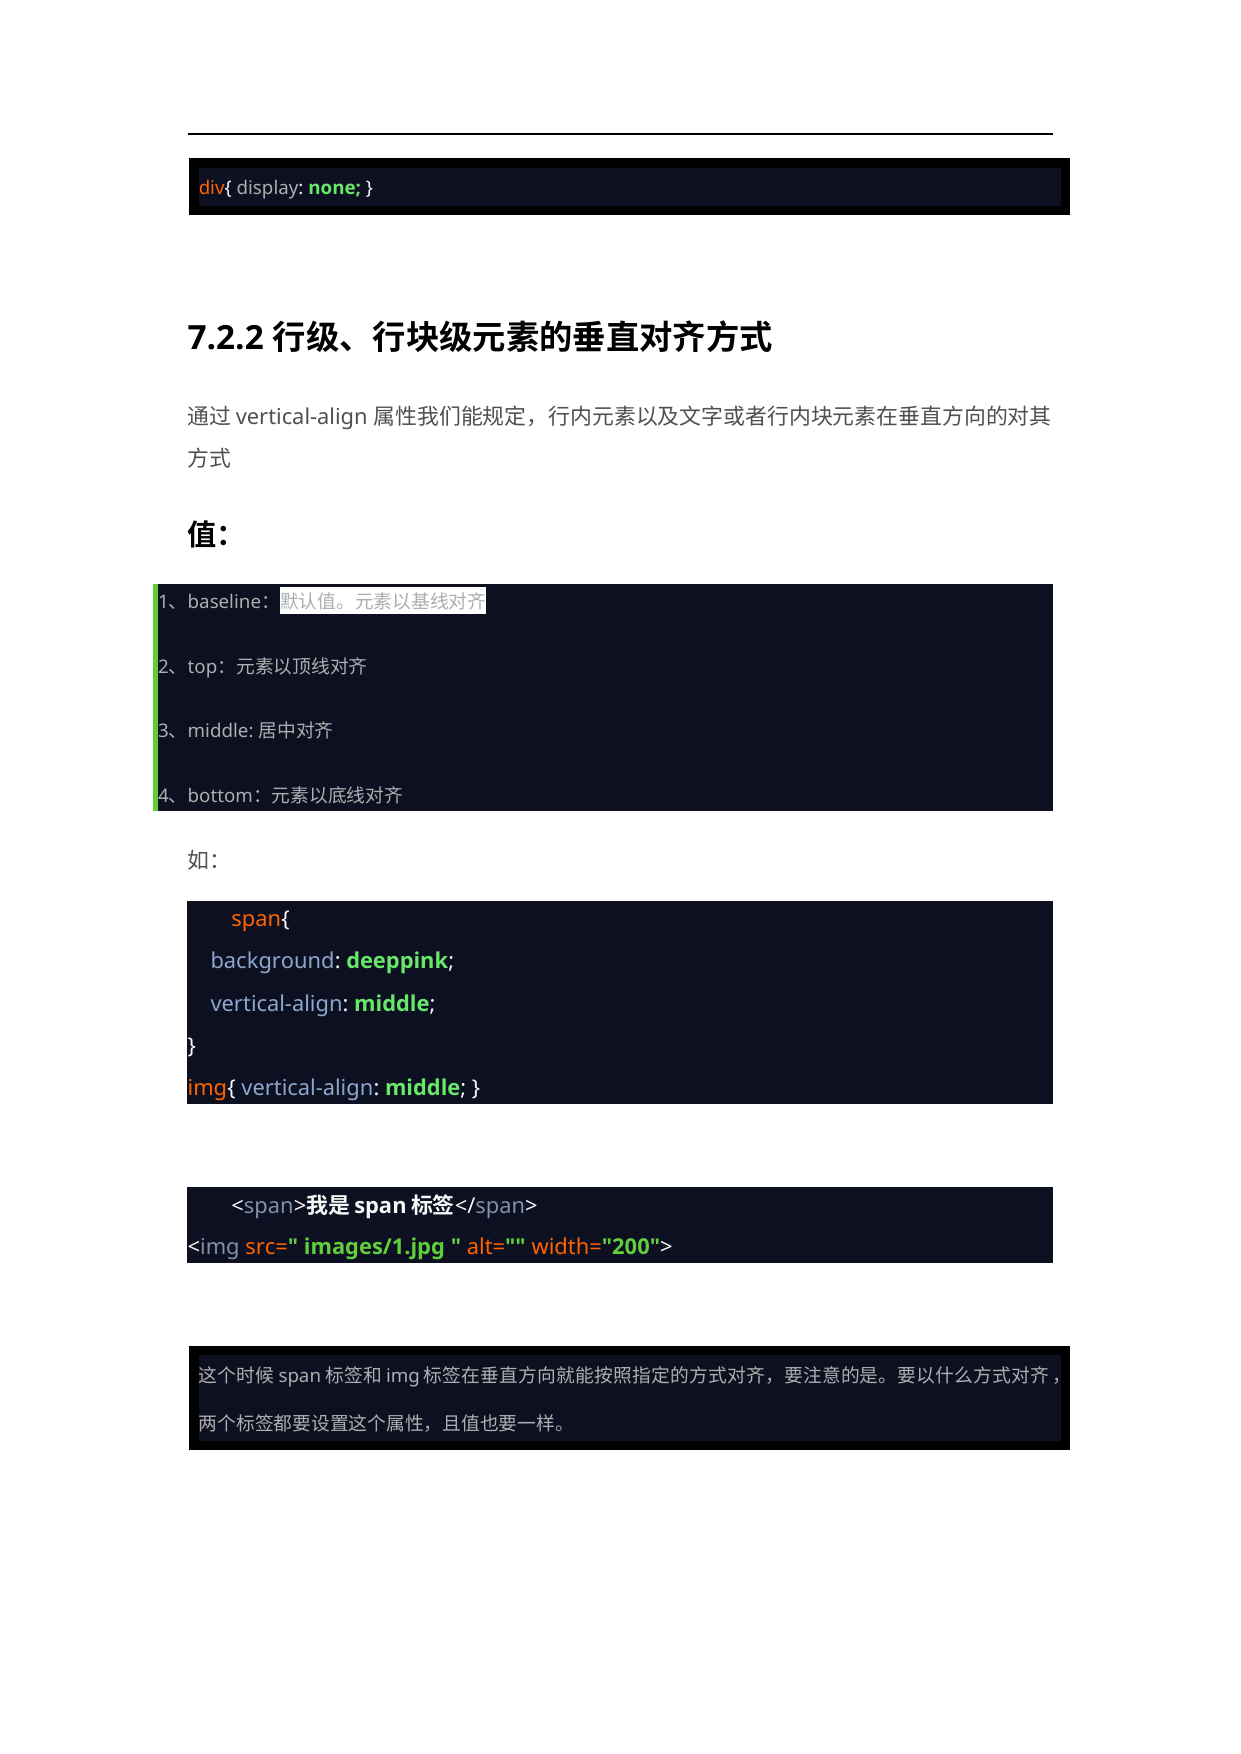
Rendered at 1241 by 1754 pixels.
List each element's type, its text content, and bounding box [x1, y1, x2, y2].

text span{ background: deeppink; vertical-align: middle; } img{ vertical-align: middle; } [187, 901, 1053, 1104]
text 这个时候span标签和img标签在垂直方向就能按照指定的方式对齐，要注意的是。要以什么方式对齐，两个标签都要设置这个属性，且值也要一样。 [199, 1355, 1061, 1441]
text <span>我是span标签</span> <img src=" images/1.jpg " alt="" width="200"> [187, 1187, 1053, 1263]
subtitle 7.2.2 行级、行块级元素的垂直对齐方式 [187, 301, 1053, 369]
list bottom：元素以底线对齐 [158, 777, 1053, 811]
list middle: 居中对齐 [158, 713, 1053, 747]
list baseline：默认值。元素以基线对齐 [158, 584, 1053, 618]
subtitle 值： [187, 499, 1053, 567]
text div{ display: none; } [199, 168, 1061, 206]
list top：元素以顶线对齐 [158, 648, 1053, 682]
text 如： [187, 842, 1053, 876]
text 通过vertical-align 属性我们能规定，行内元素以及文字或者行内块元素在垂直方向的对其方式 [187, 398, 1053, 474]
